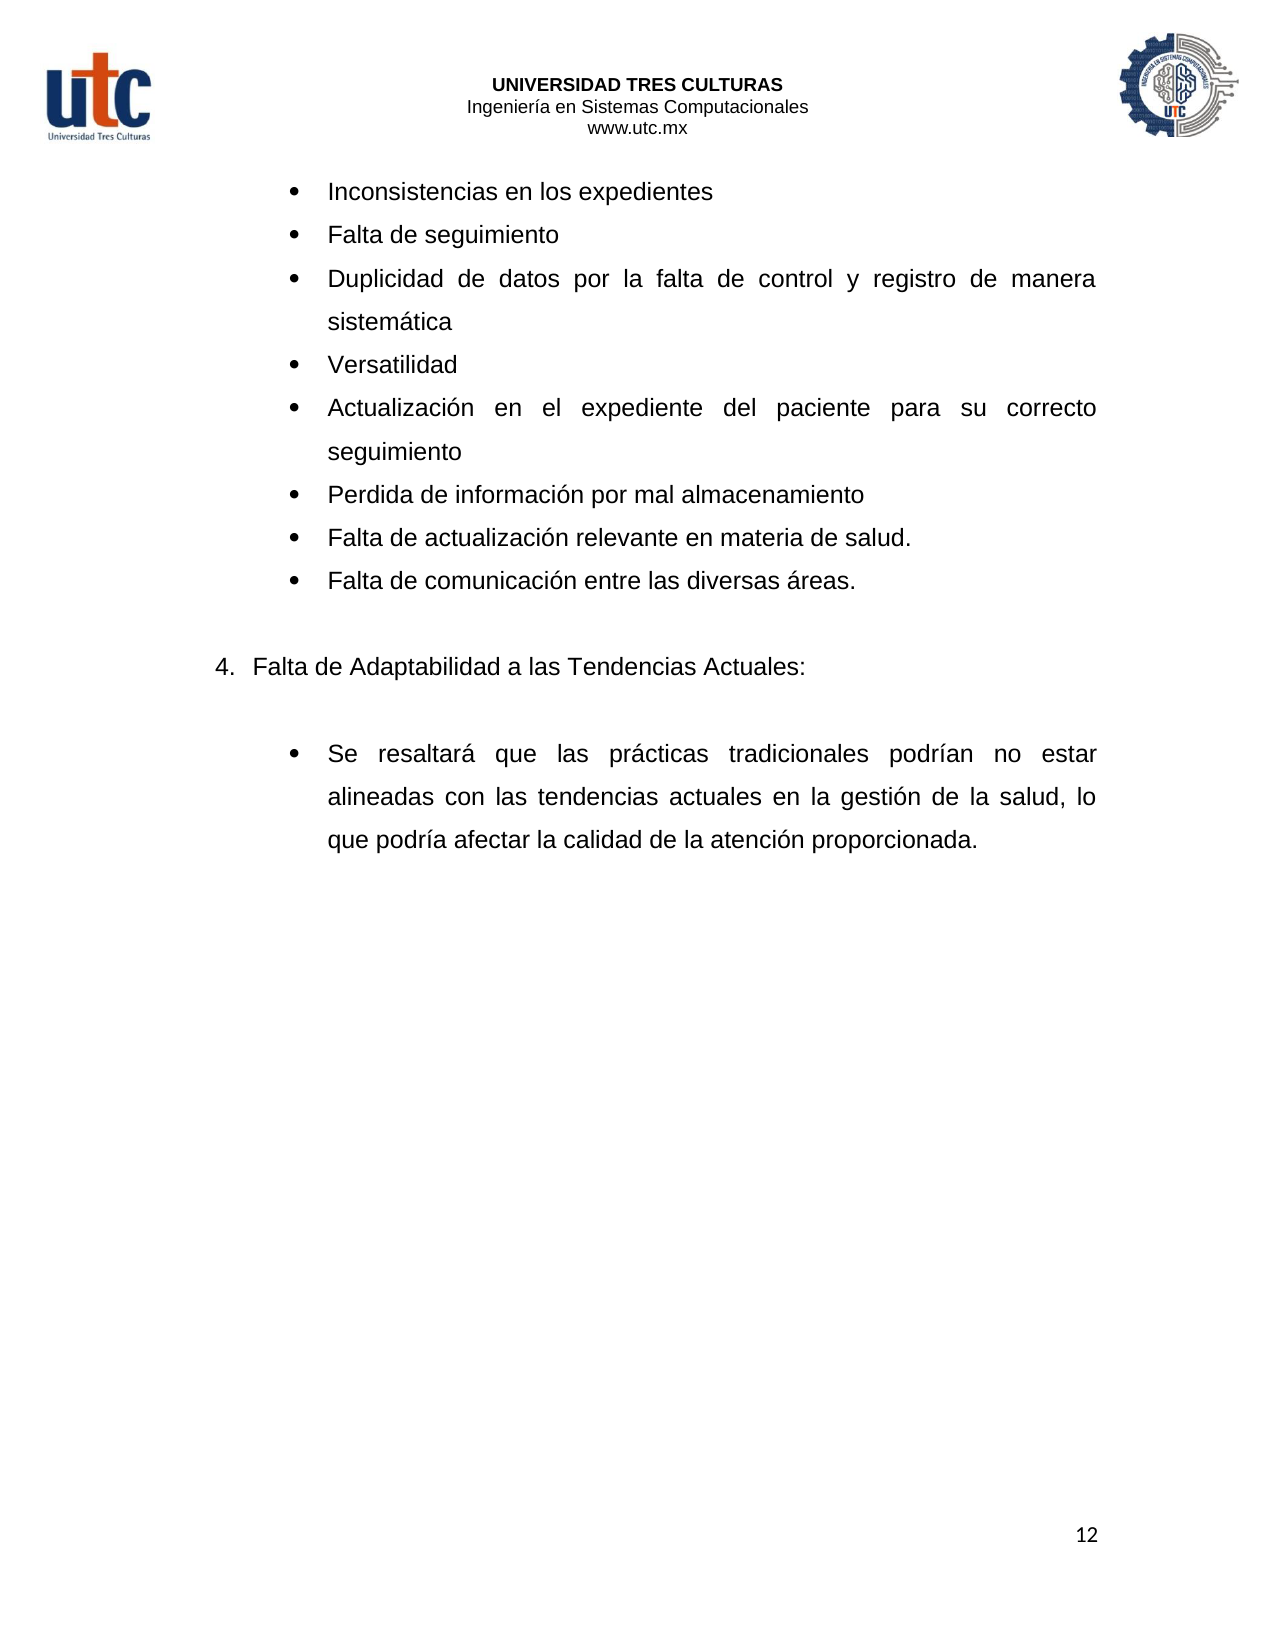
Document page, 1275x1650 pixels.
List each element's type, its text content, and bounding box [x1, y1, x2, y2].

list Falta de comunicación entre las diversas áreas. [290, 566, 1098, 595]
list Se resaltará que las prácticas tradicionales podrían no estar alineadas con las tendencias actuales en la gestión de la salud, lo que podría afectar la calidad de la atención proporcionada. [290, 739, 1098, 854]
list Falta de Adaptabilidad a las Tendencias Actuales: [215, 652, 1098, 681]
list Inconsistencias en los expedientes [290, 177, 1098, 206]
list Perdida de información por mal almacenamiento [290, 479, 1098, 508]
list Falta de actualización relevante en materia de salud. [290, 523, 1098, 552]
list Versatilidad [290, 350, 1098, 379]
list Falta de seguimiento [290, 220, 1098, 249]
list Duplicidad de datos por la falta de control y registro de manera sistemática [290, 264, 1098, 336]
list Actualización en el expediente del paciente para su correcto seguimiento [290, 393, 1098, 465]
